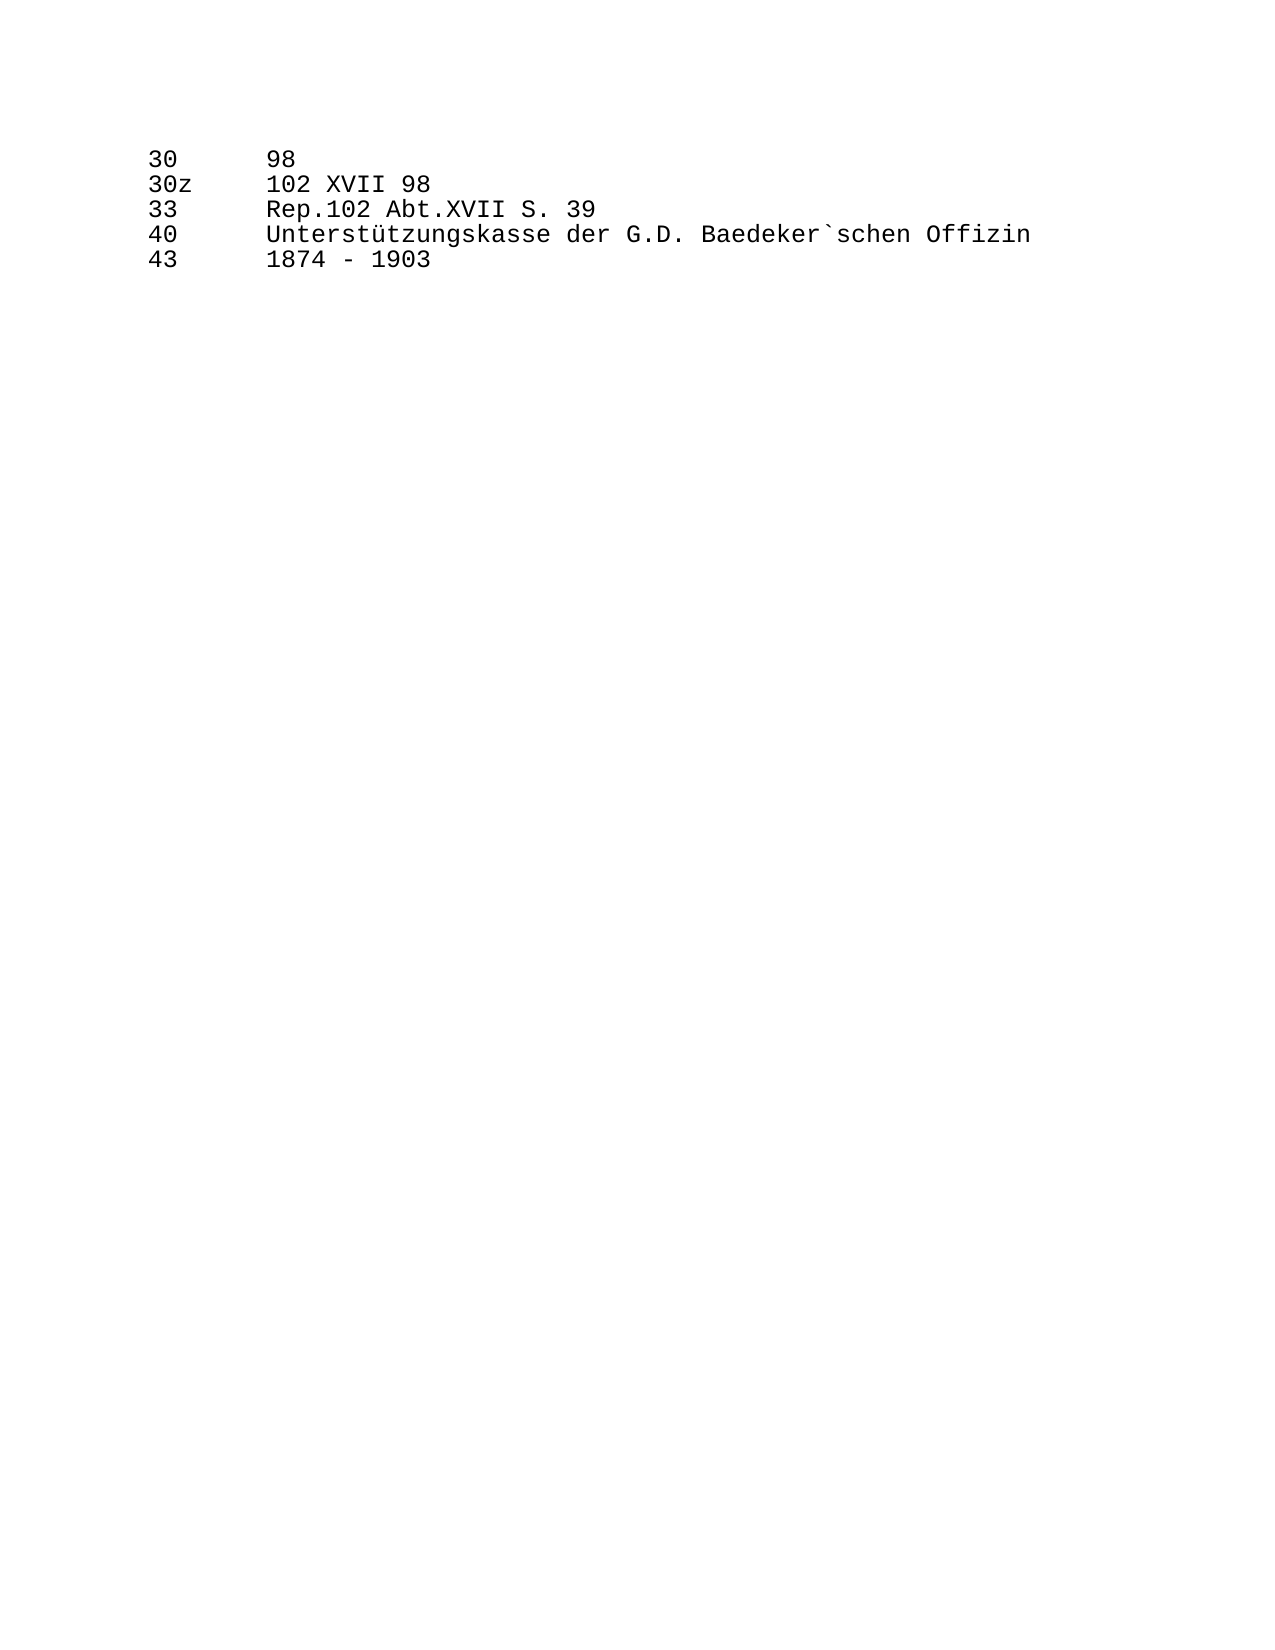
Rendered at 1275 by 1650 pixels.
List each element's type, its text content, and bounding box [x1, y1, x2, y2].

text 43 1874 - 1903 [148, 248, 1127, 273]
text 30 98 [148, 148, 1127, 173]
text 40 Unterstützungskasse der k[p[2{G.D.} 1{Baedeker}]p`sche<s>n Offizin]k [148, 223, 1127, 248]
text 30z 102 XVII 98 [148, 173, 1127, 198]
text 33 Rep.102 Abt.XVII S. 39 [148, 198, 1127, 223]
